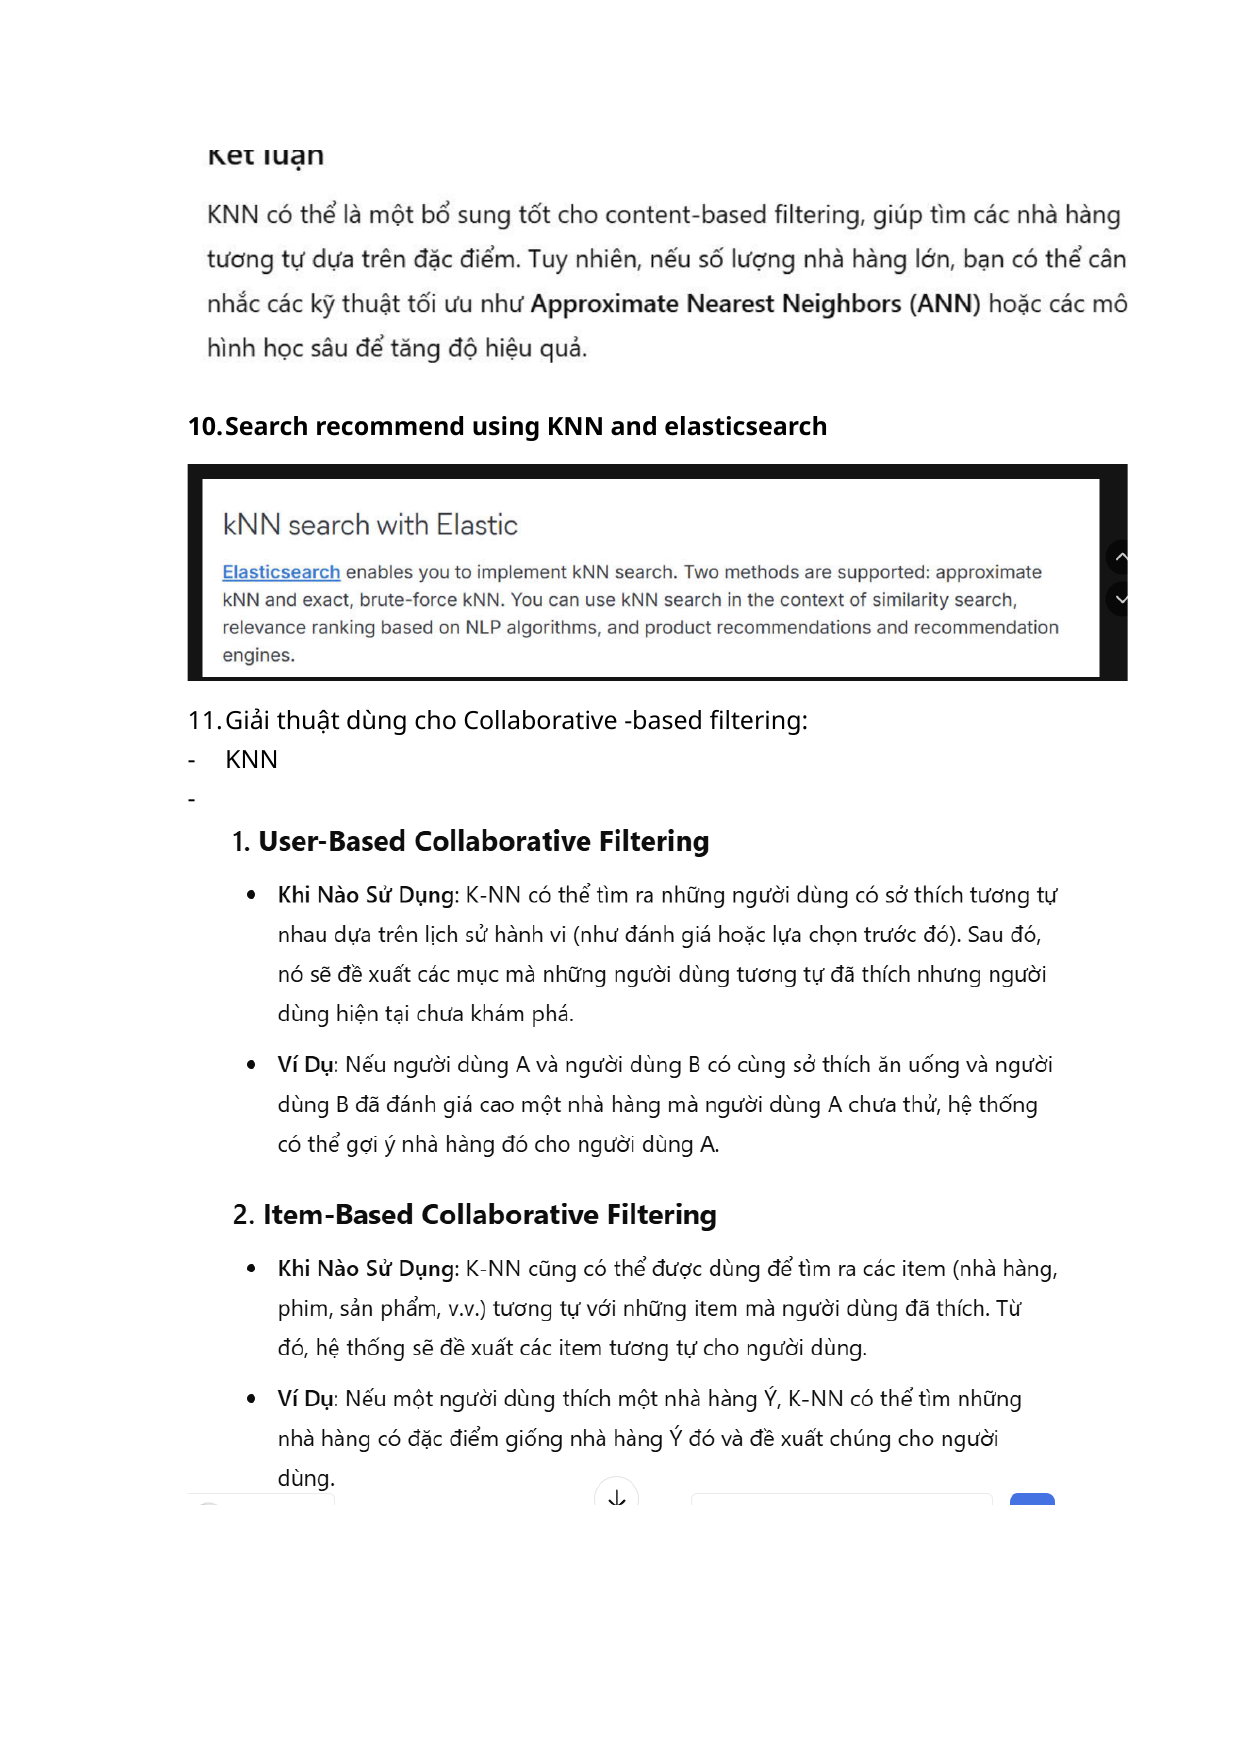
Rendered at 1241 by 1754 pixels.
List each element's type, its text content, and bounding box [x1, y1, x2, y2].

picture [187, 150, 1128, 387]
list Search recommend using KNN and elasticsearch [187, 408, 1090, 442]
picture [187, 819, 1128, 1505]
list Giải thuật dùng cho Collaborative -based filtering: [187, 702, 1090, 736]
picture [187, 464, 1128, 681]
list KNN [187, 741, 1090, 776]
